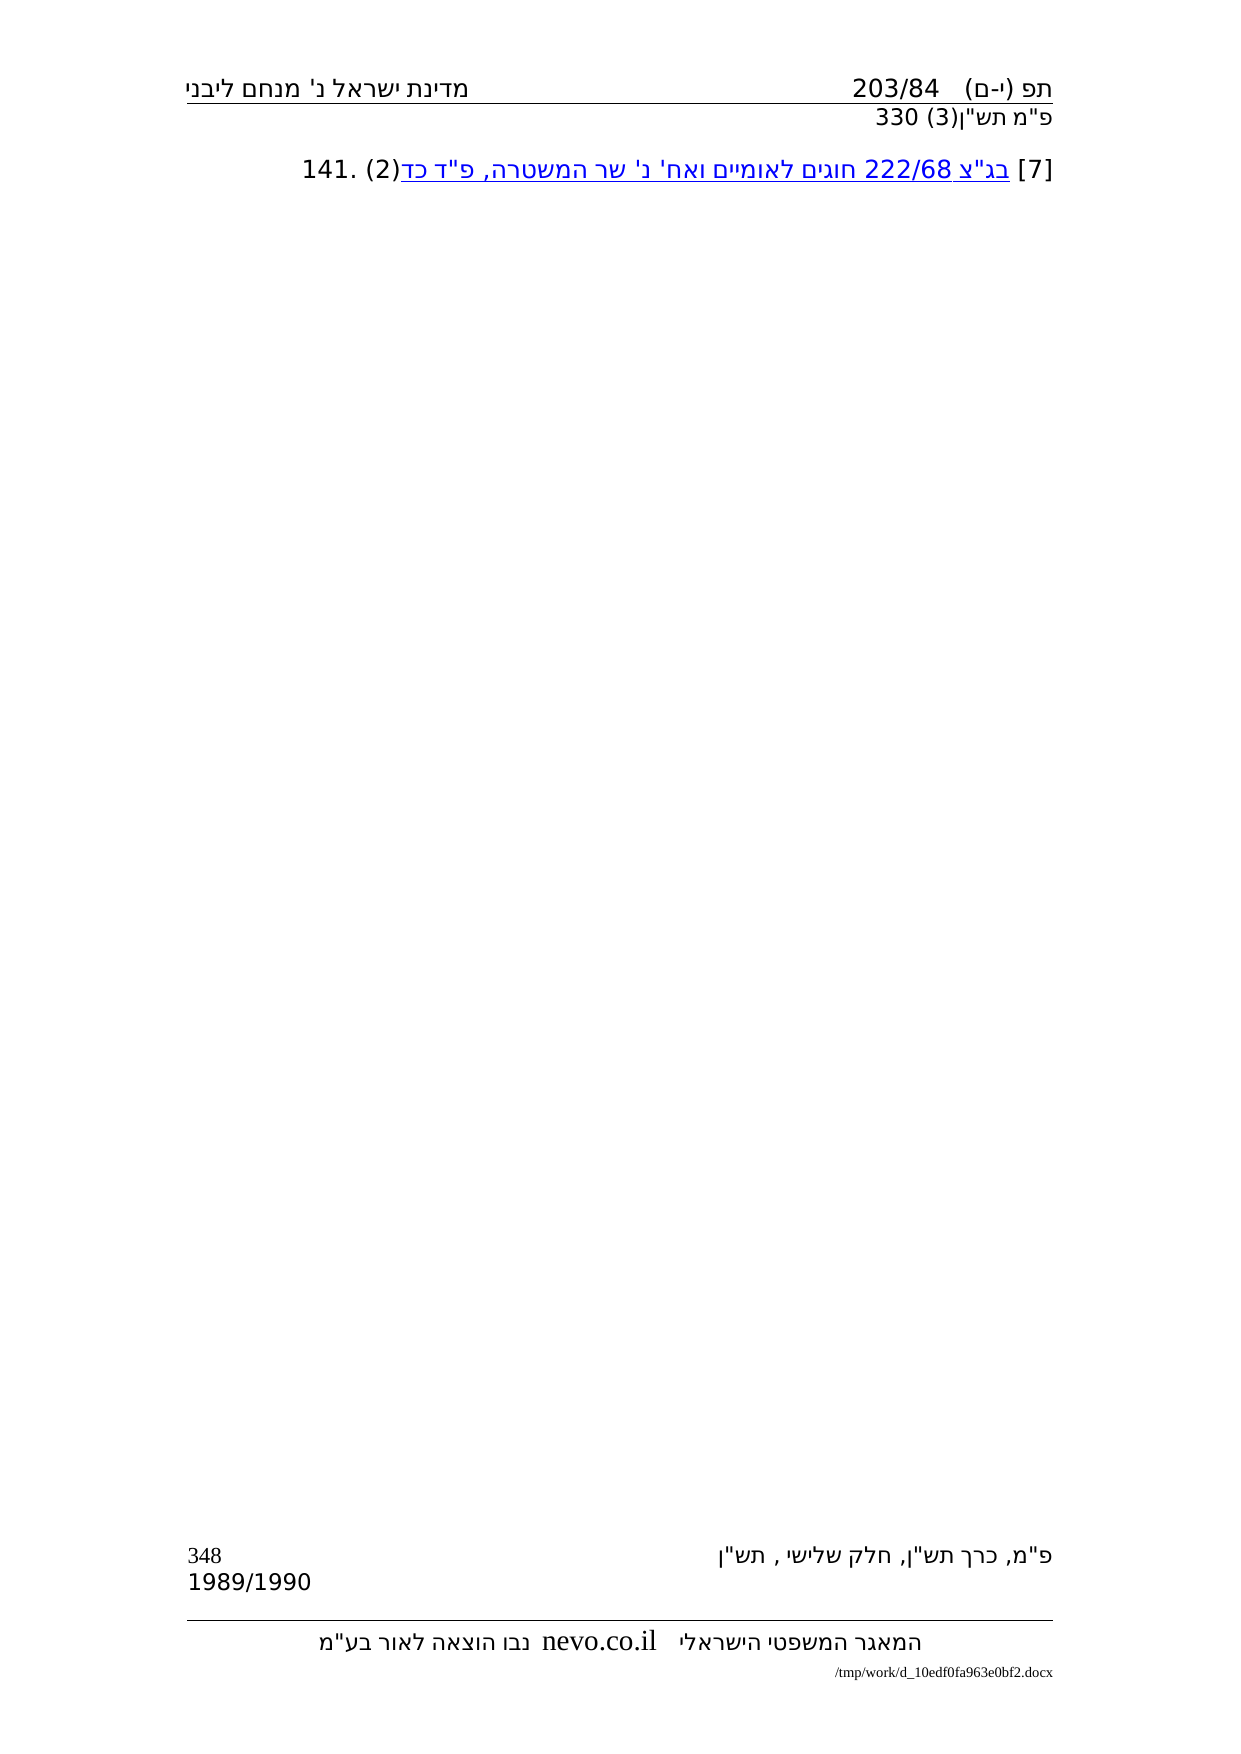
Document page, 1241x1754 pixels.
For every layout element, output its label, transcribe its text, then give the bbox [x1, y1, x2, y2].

text [7] בג"צ 222/68 חוגים לאומיים ואח' נ' שר המשטרה, פ"ד כד(2) .141 [187, 157, 1053, 184]
